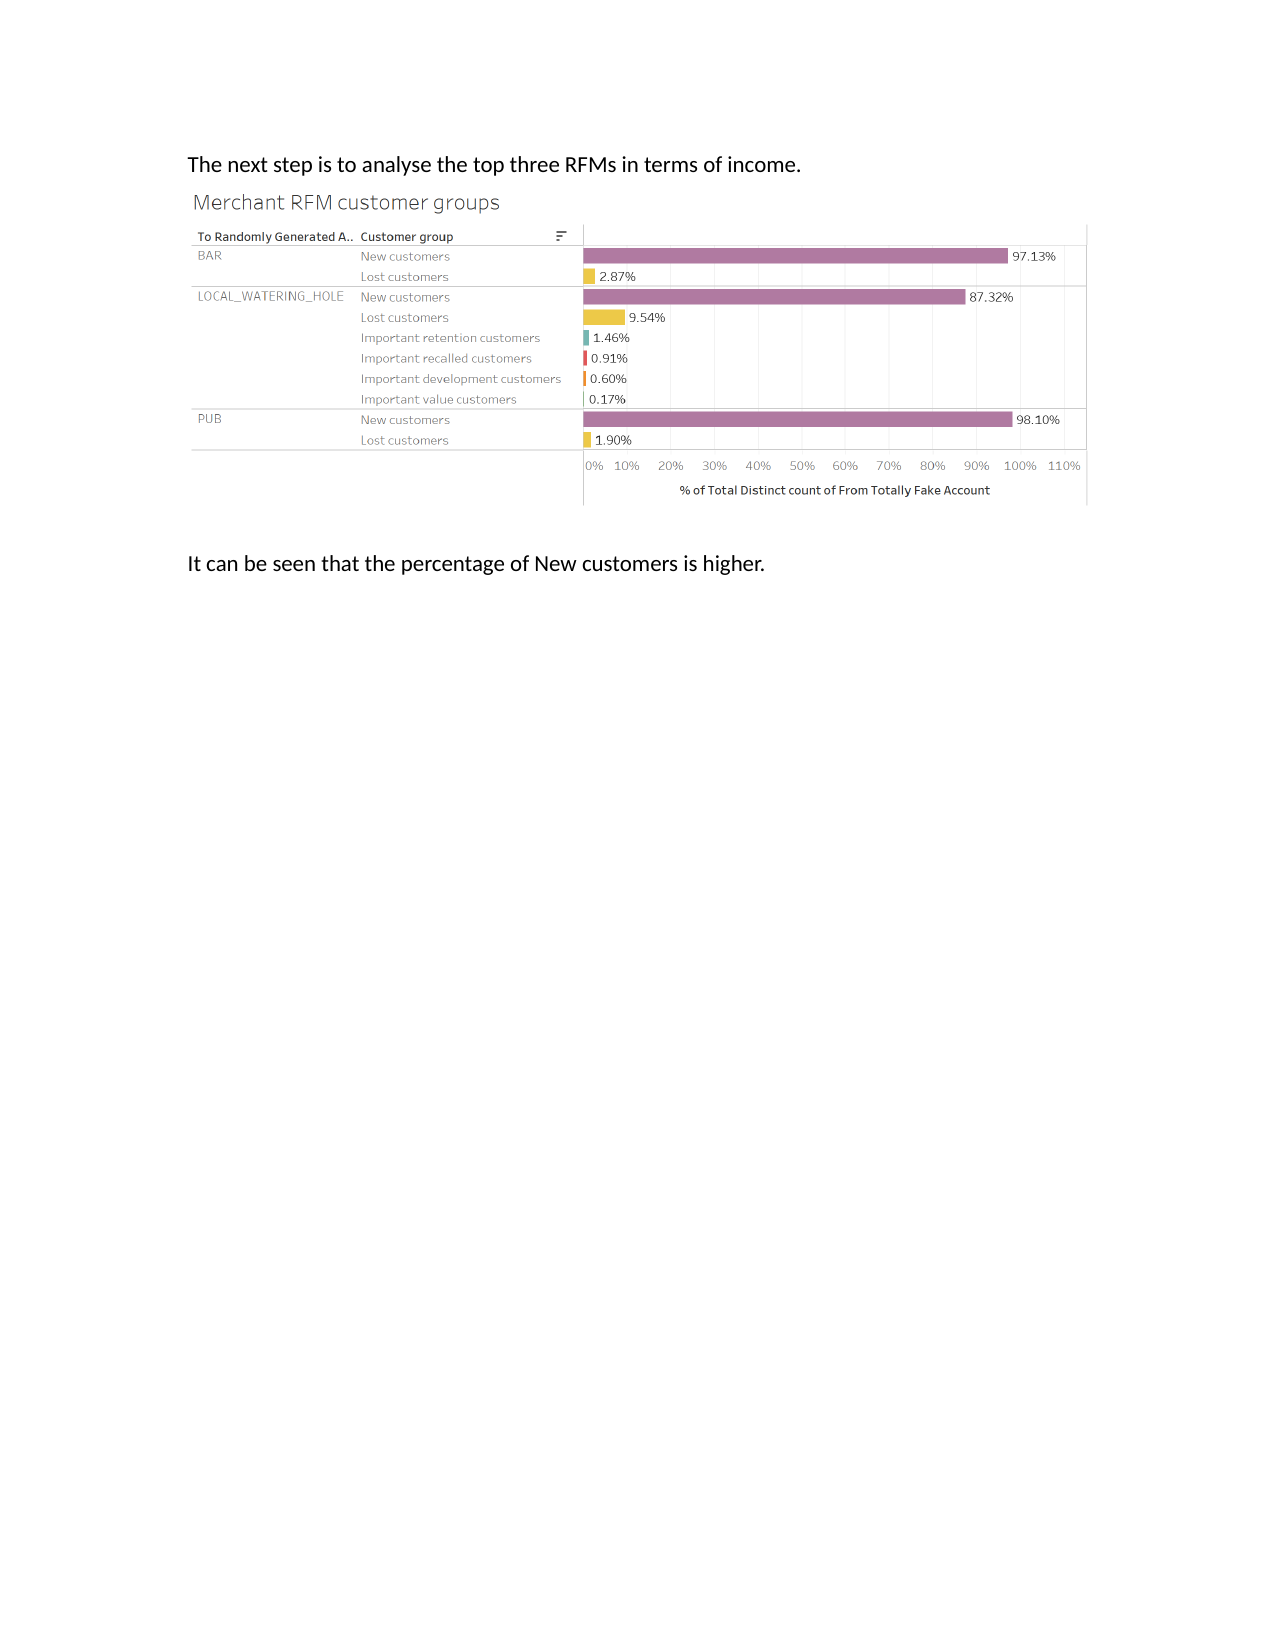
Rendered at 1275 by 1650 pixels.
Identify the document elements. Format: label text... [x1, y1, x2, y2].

picture [187, 180, 1088, 530]
text The next step is to analyse the top three RFMs in terms of income. [187, 150, 1087, 180]
text It can be seen that the percentage of New customers is higher. [187, 549, 1087, 577]
